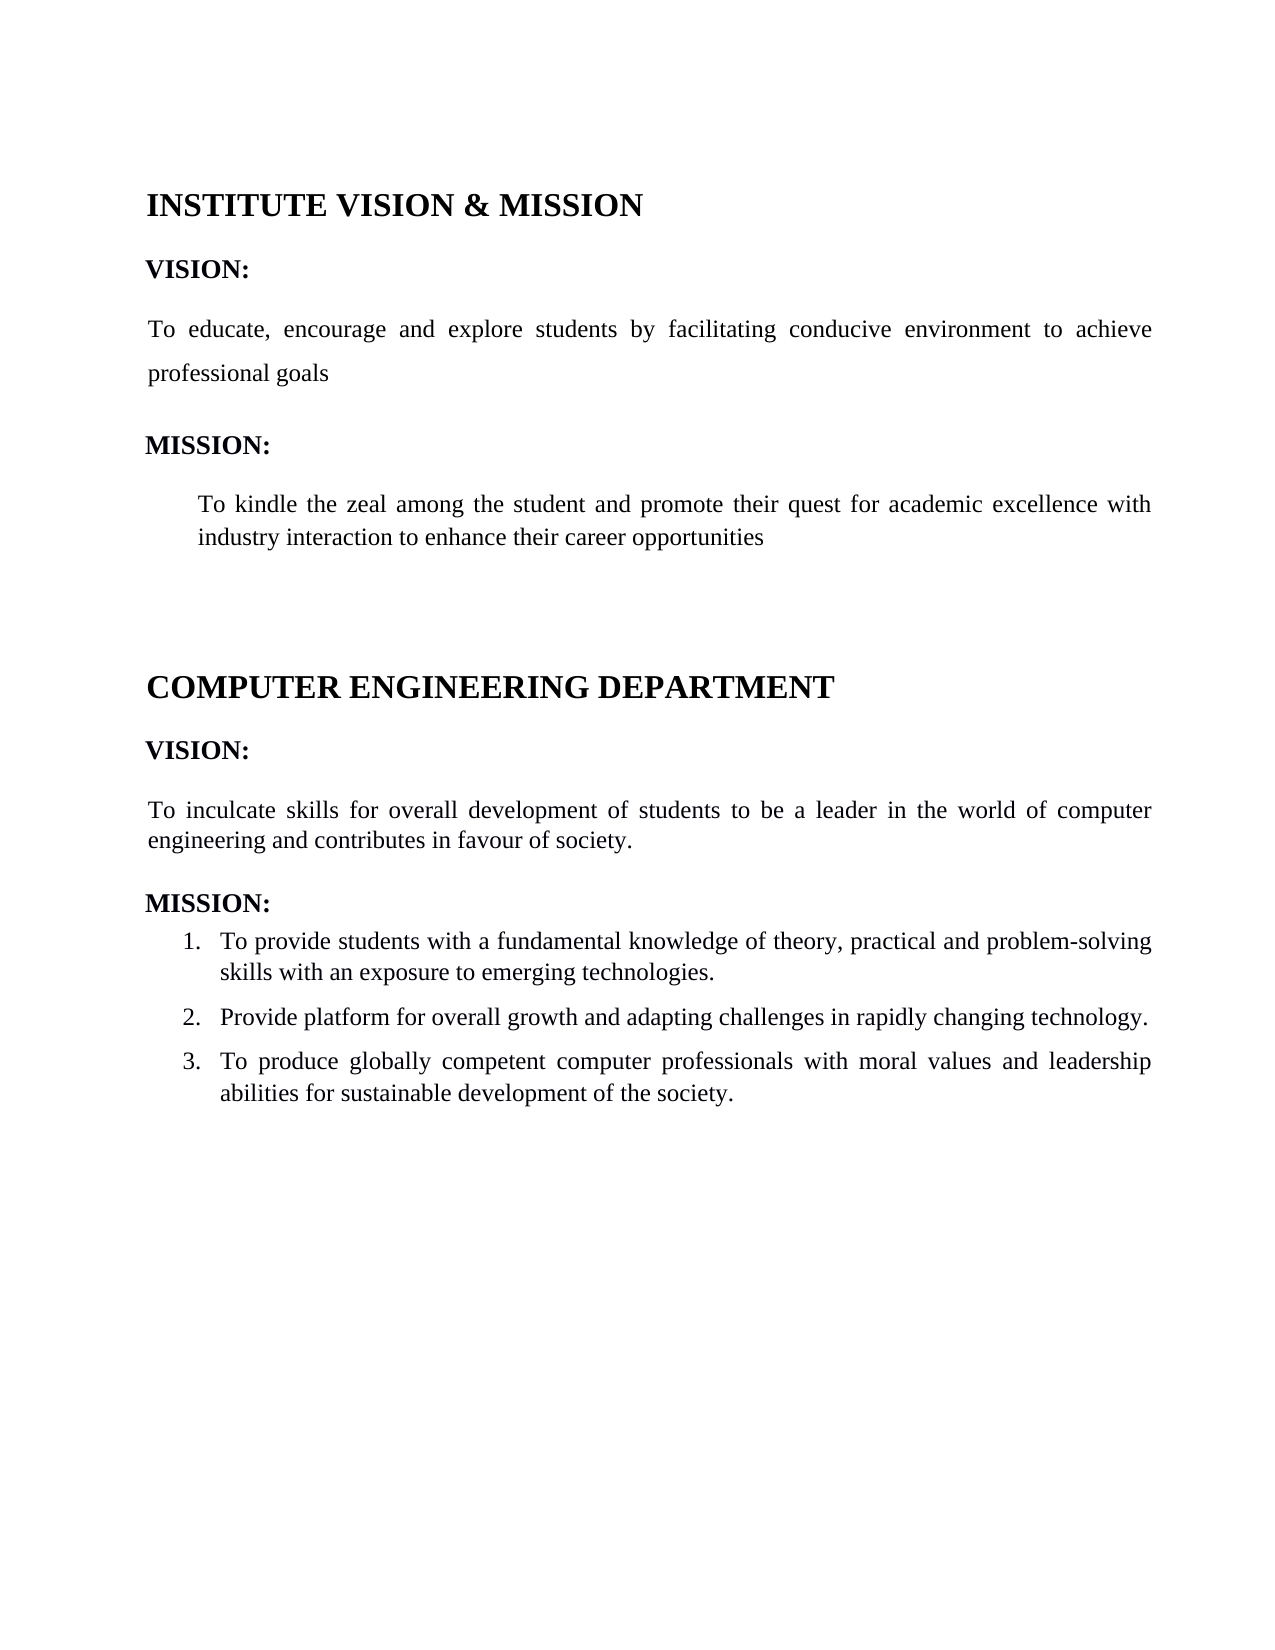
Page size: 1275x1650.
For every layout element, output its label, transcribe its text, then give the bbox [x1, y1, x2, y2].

subtitle INSTITUTE VISION & MISSION [146, 186, 1153, 224]
text To kindle the zeal among the student and promote their quest for academic excellence with industry interaction to enhance their career opportunities [198, 489, 1153, 551]
text MISSION: [145, 429, 1153, 460]
text To educate, encourage and explore students by facilitating conducive environment to achieve professional goals [148, 314, 1153, 390]
list Provide platform for overall growth and adapting challenges in rapidly changing technology. [182, 1002, 1153, 1031]
text MISSION: [145, 887, 1153, 918]
text VISION: [145, 734, 1153, 765]
list To provide students with a fundamental knowledge of theory, practical and problem-solving skills with an exposure to emerging technologies. [182, 926, 1153, 987]
list To produce globally competent computer professionals with moral values and leadership abilities for sustainable development of the society. [182, 1046, 1153, 1107]
subtitle COMPUTER ENGINEERING DEPARTMENT [146, 667, 1152, 705]
text VISION: [145, 253, 1153, 284]
text To inculcate skills for overall development of students to be a leader in the world of computer engineering and contributes in favour of society. [148, 795, 1153, 854]
